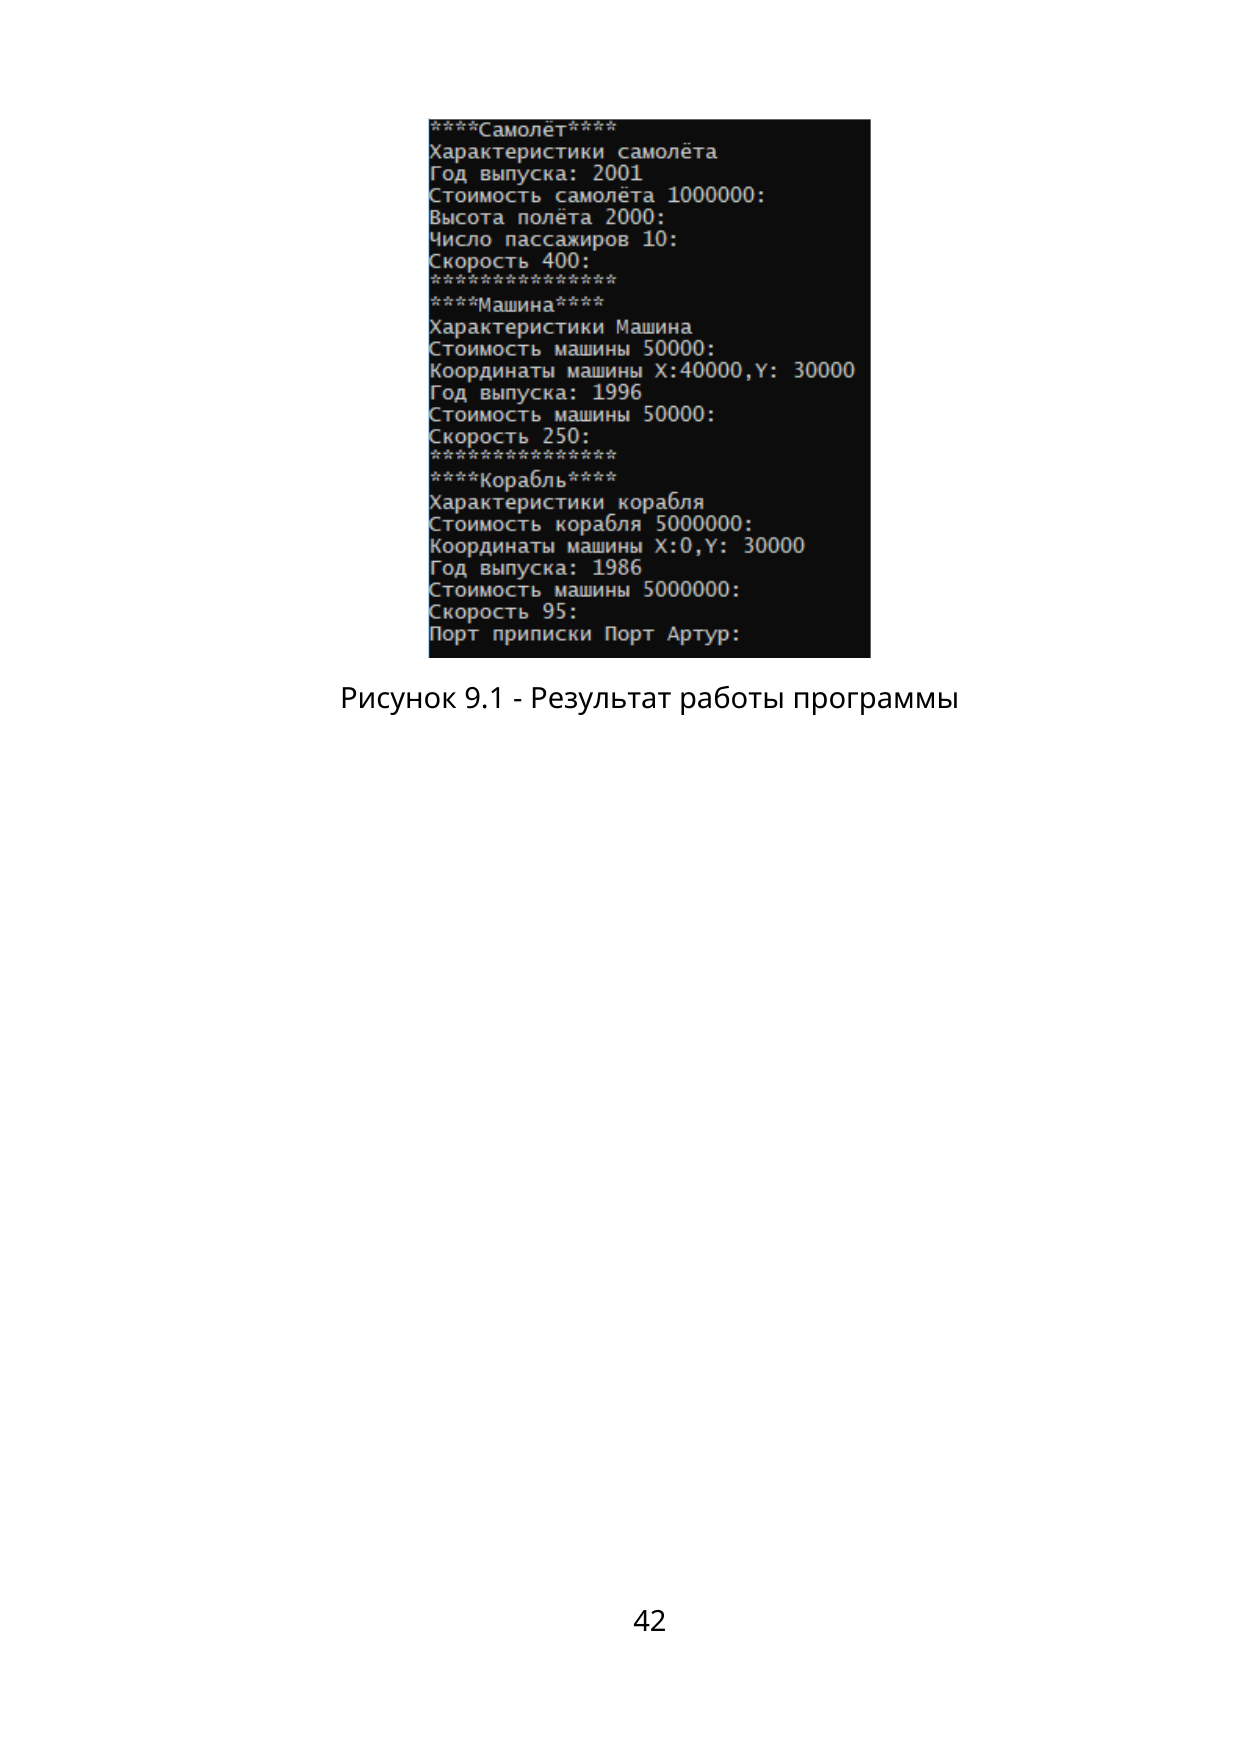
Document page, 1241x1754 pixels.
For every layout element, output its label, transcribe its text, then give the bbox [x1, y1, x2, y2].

text Рисунок 9.1 - Результат работы программы [148, 677, 1152, 717]
picture [428, 118, 871, 658]
